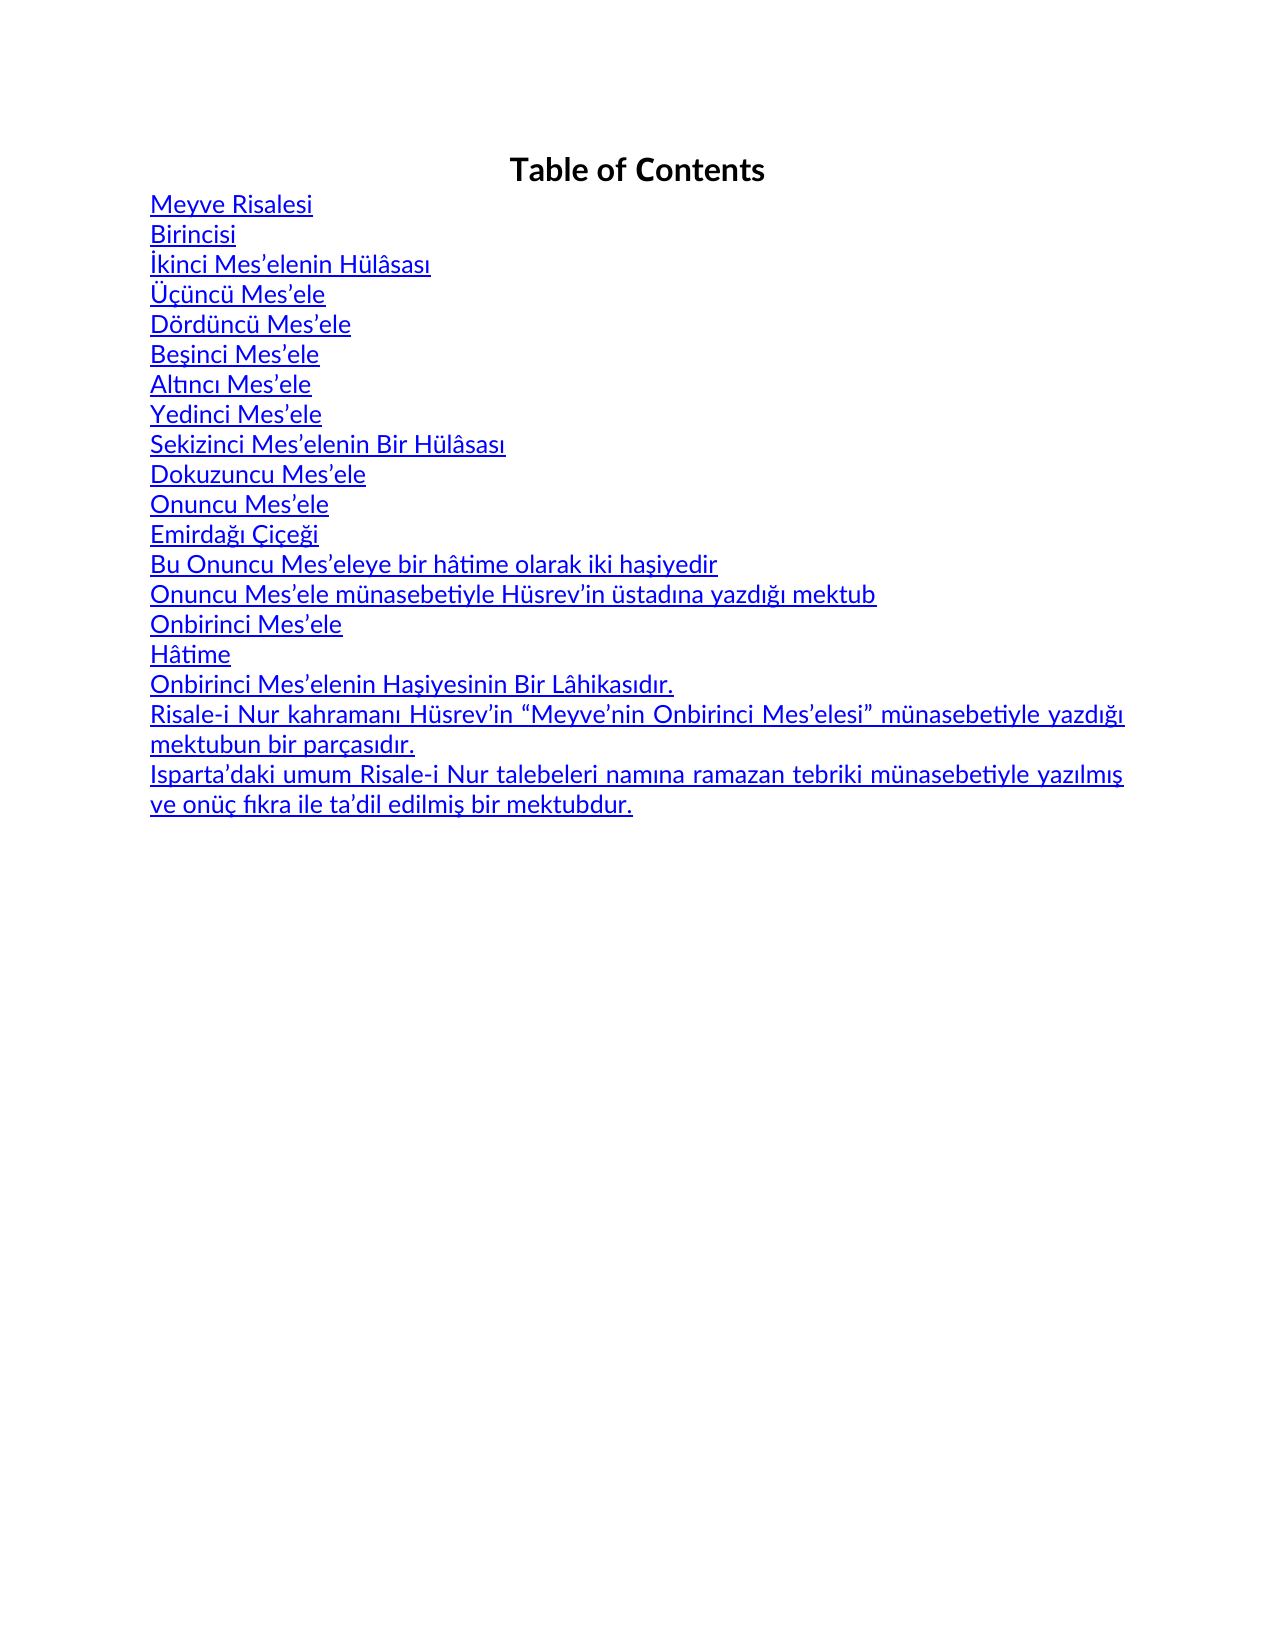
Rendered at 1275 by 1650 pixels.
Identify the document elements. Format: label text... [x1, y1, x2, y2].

text Onbirinci Mes’elenin Haşiyesinin Bir Lâhikasıdır. [150, 669, 1125, 699]
text Isparta’daki umum Risale-i Nur talebeleri namına ramazan tebriki münasebetiyle yazılmış ve onüç fıkra ile ta’dil edilmiş bir mektubdur. [150, 759, 1125, 819]
text Risale-i Nur kahramanı Hüsrev’in “Meyve’nin Onbirinci Mes’elesi” münasebetiyle yazdığı mektubun bir parçasıdır. [150, 727, 1125, 759]
text Onbirinci Mes’ele [150, 609, 1125, 639]
text Bu Onuncu Mes’eleye bir hâtime olarak iki haşiyedir [150, 549, 1125, 579]
text Birincisi [150, 219, 1125, 249]
subtitle Table of Contents [150, 150, 1125, 189]
text Onuncu Mes’ele [150, 489, 1125, 519]
text Üçüncü Mes’ele [150, 279, 1125, 309]
text Dördüncü Mes’ele [150, 309, 1125, 339]
text Risale-i Nur kahramanı Hüsrev’in “Meyve’nin Onbirinci Mes’elesi” münasebetiyle yazdığı mektubun bir parçasıdır. [150, 699, 1125, 725]
text Dokuzuncu Mes’ele [150, 459, 1125, 489]
text Meyve Risalesi [150, 189, 1125, 219]
text Yedinci Mes’ele [150, 399, 1125, 429]
text Altıncı Mes’ele [150, 369, 1125, 399]
text Beşinci Mes’ele [150, 339, 1125, 369]
text Hâtime [150, 639, 1125, 669]
text Onuncu Mes’ele münasebetiyle Hüsrev’in üstadına yazdığı mektub [150, 579, 1125, 609]
text İkinci Mes’elenin Hülâsası [150, 249, 1125, 279]
text Sekizinci Mes’elenin Bir Hülâsası [150, 429, 1125, 459]
text Emirdağı Çiçeği [150, 519, 1125, 549]
